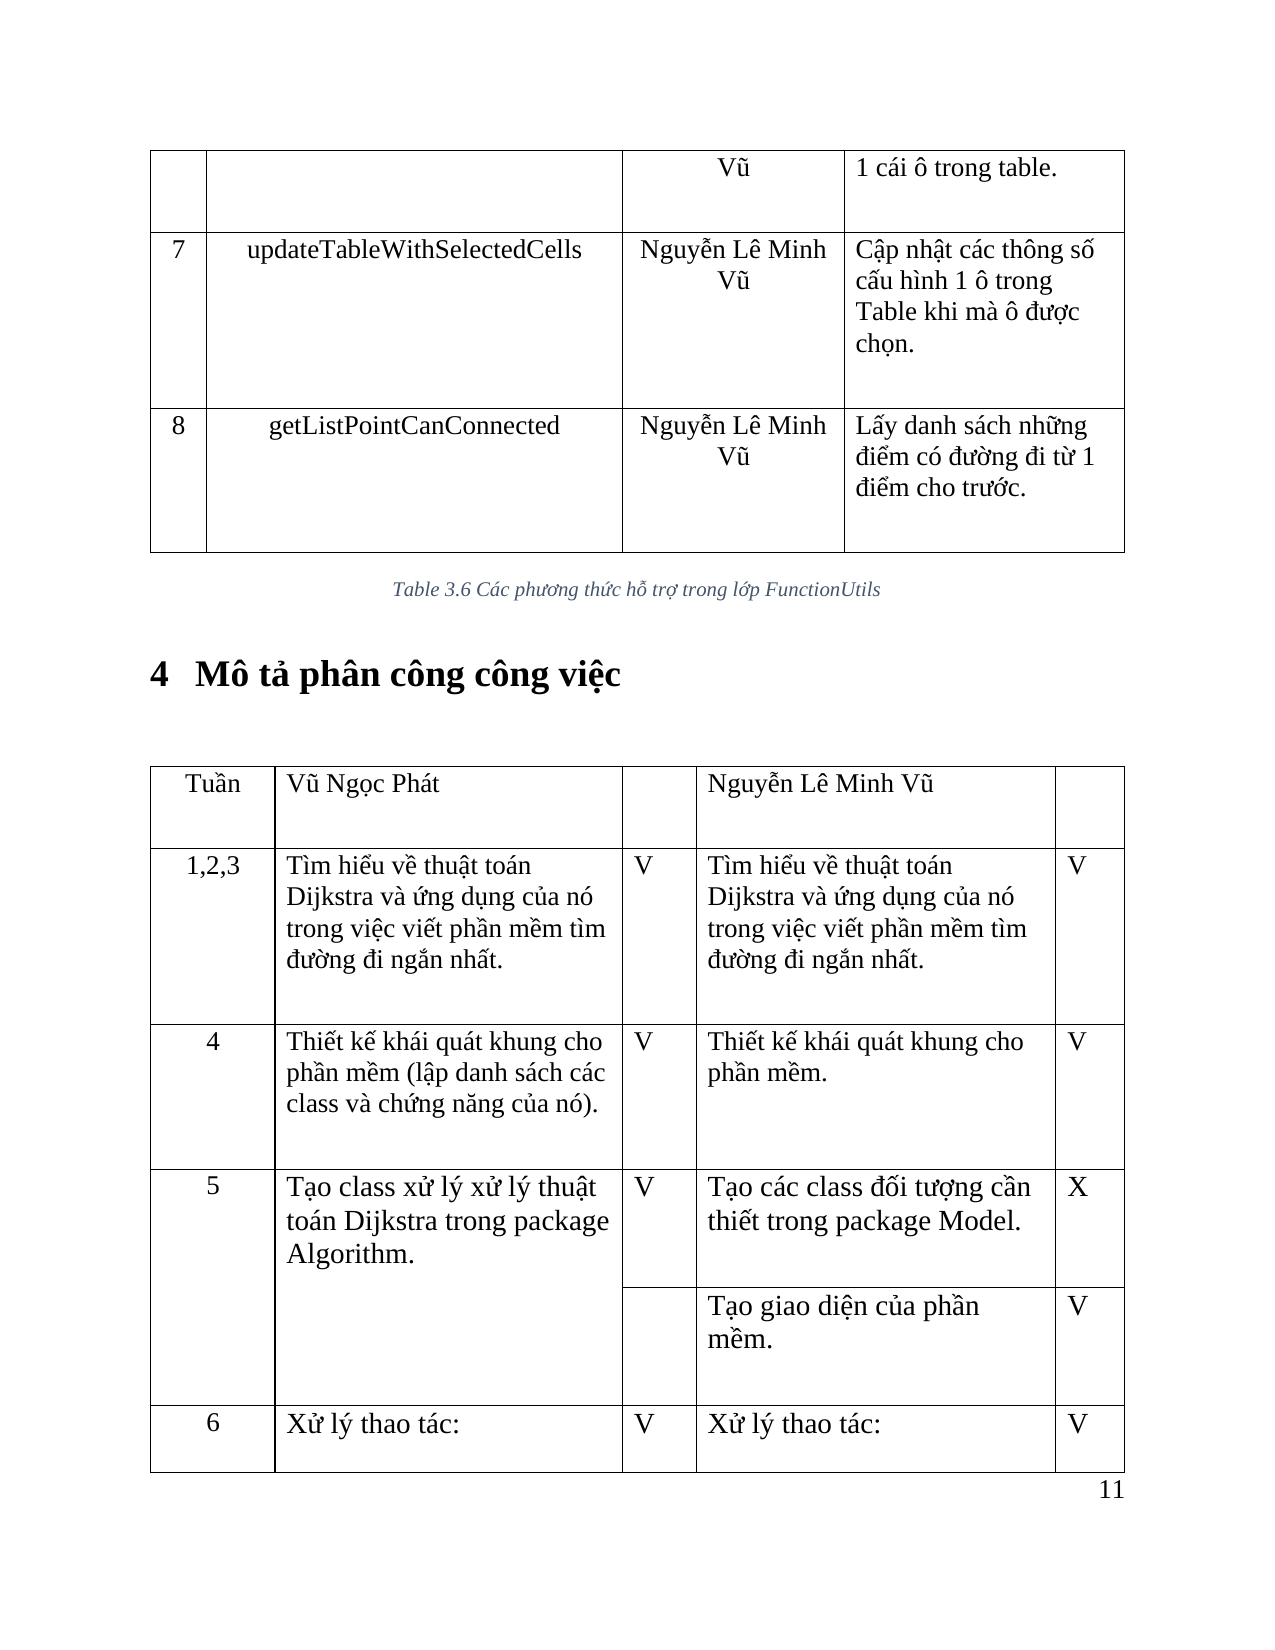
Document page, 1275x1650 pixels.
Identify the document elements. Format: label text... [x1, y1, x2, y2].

table_cell 1,2,3 [151, 849, 274, 1024]
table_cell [697, 1406, 1055, 1472]
table_cell Tạo giao diện của phần mềm. [697, 1288, 1055, 1405]
table_cell 7 [151, 233, 206, 408]
table_cell Nguyễn Lê Minh Vũ [623, 233, 844, 408]
table_cell Nguyễn Lê Minh Vũ [623, 409, 844, 552]
table_cell V [623, 1170, 696, 1287]
table_cell Thiết kế khái quát khung cho phần mềm. [697, 1025, 1055, 1168]
table_cell 6 [151, 151, 206, 232]
table_header Tuần [151, 767, 274, 848]
table_cell 5 [151, 1170, 274, 1405]
table_cell updateTableWithSelectedCells [207, 233, 622, 408]
table_cell V [1056, 1025, 1124, 1168]
table_header Vũ Ngọc Phát [276, 767, 622, 848]
table_header Nguyễn Lê Minh Vũ [697, 767, 1055, 848]
table_cell getListPointCanConnected [207, 409, 622, 552]
table_cell 8 [151, 409, 206, 552]
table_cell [207, 151, 622, 232]
text Table 3.6 Các phương thức hỗ trợ trong lớp FunctionUtils [150, 553, 1125, 601]
table_cell Tìm hiểu về thuật toán Dijkstra và ứng dụng của nó trong việc viết phần mềm tìm đường đi ngắn nhất. [276, 849, 622, 1024]
table_header [623, 767, 696, 848]
table_cell V [623, 1406, 696, 1472]
table_cell V [1056, 1288, 1124, 1405]
table_cell V [623, 1025, 696, 1168]
table_cell 4 [151, 1025, 274, 1168]
table_cell V [1056, 849, 1124, 1024]
table_cell Nguyễn Lê Minh Vũ [623, 151, 844, 232]
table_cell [276, 1406, 622, 1472]
table_cell Tạo class xử lý xử lý thuật toán Dijkstra trong package Algorithm. [276, 1170, 622, 1405]
table_cell V [623, 849, 696, 1024]
table_cell Tìm hiểu về thuật toán Dijkstra và ứng dụng của nó trong việc viết phần mềm tìm đường đi ngắn nhất. [697, 849, 1055, 1024]
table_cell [845, 151, 1124, 232]
table_cell 6 [151, 1406, 274, 1472]
subtitle Mô tả phân công công việc [150, 651, 1125, 694]
table_cell [623, 1288, 696, 1405]
table_header [1056, 767, 1124, 848]
table_cell Cập nhật các thông số cấu hình 1 ô trong Table khi mà ô được chọn. [845, 233, 1124, 408]
table_cell Lấy danh sách những điểm có đường đi từ 1 điểm cho trước. [845, 409, 1124, 552]
table_cell X [1056, 1170, 1124, 1287]
table_cell V [1056, 1406, 1124, 1472]
table_cell Tạo các class đối tượng cần thiết trong package Model. [697, 1170, 1055, 1287]
table_cell Thiết kế khái quát khung cho phần mềm (lập danh sách các class và chứng năng của nó). [276, 1025, 622, 1168]
